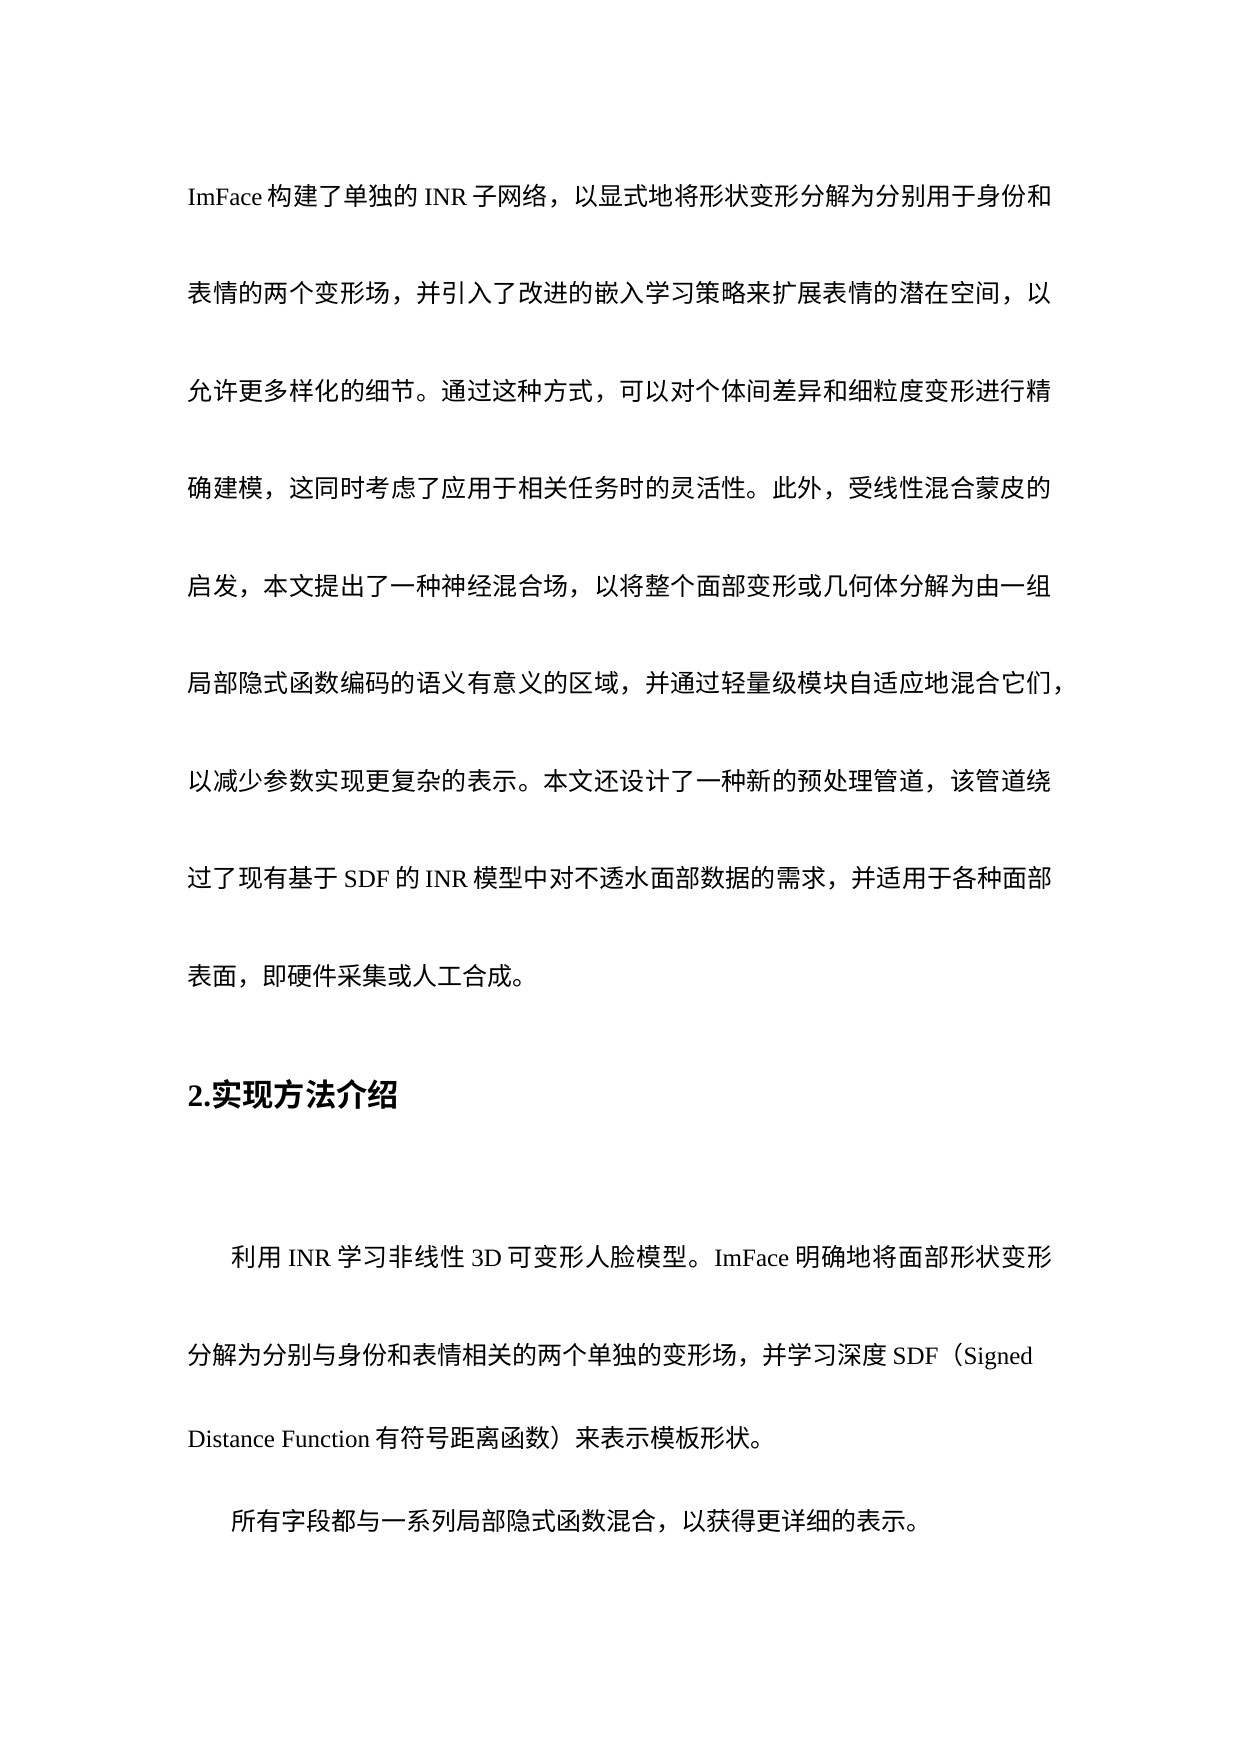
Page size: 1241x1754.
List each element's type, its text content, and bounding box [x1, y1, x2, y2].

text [187, 162, 1053, 1007]
subtitle 2.实现方法介绍 [187, 1061, 1053, 1126]
text 利用INR学习非线性3D可变形人脸模型。ImFace明确地将面部形状变形分解为分别与身份和表情相关的两个单独的变形场，并学习深度SDF（Signed [187, 1223, 1053, 1386]
text 所有字段都与一系列局部隐式函数混合，以获得更详细的表示。 [187, 1487, 1053, 1552]
text Distance Function有符号距离函数）来表示模板形状。 [187, 1404, 1053, 1469]
